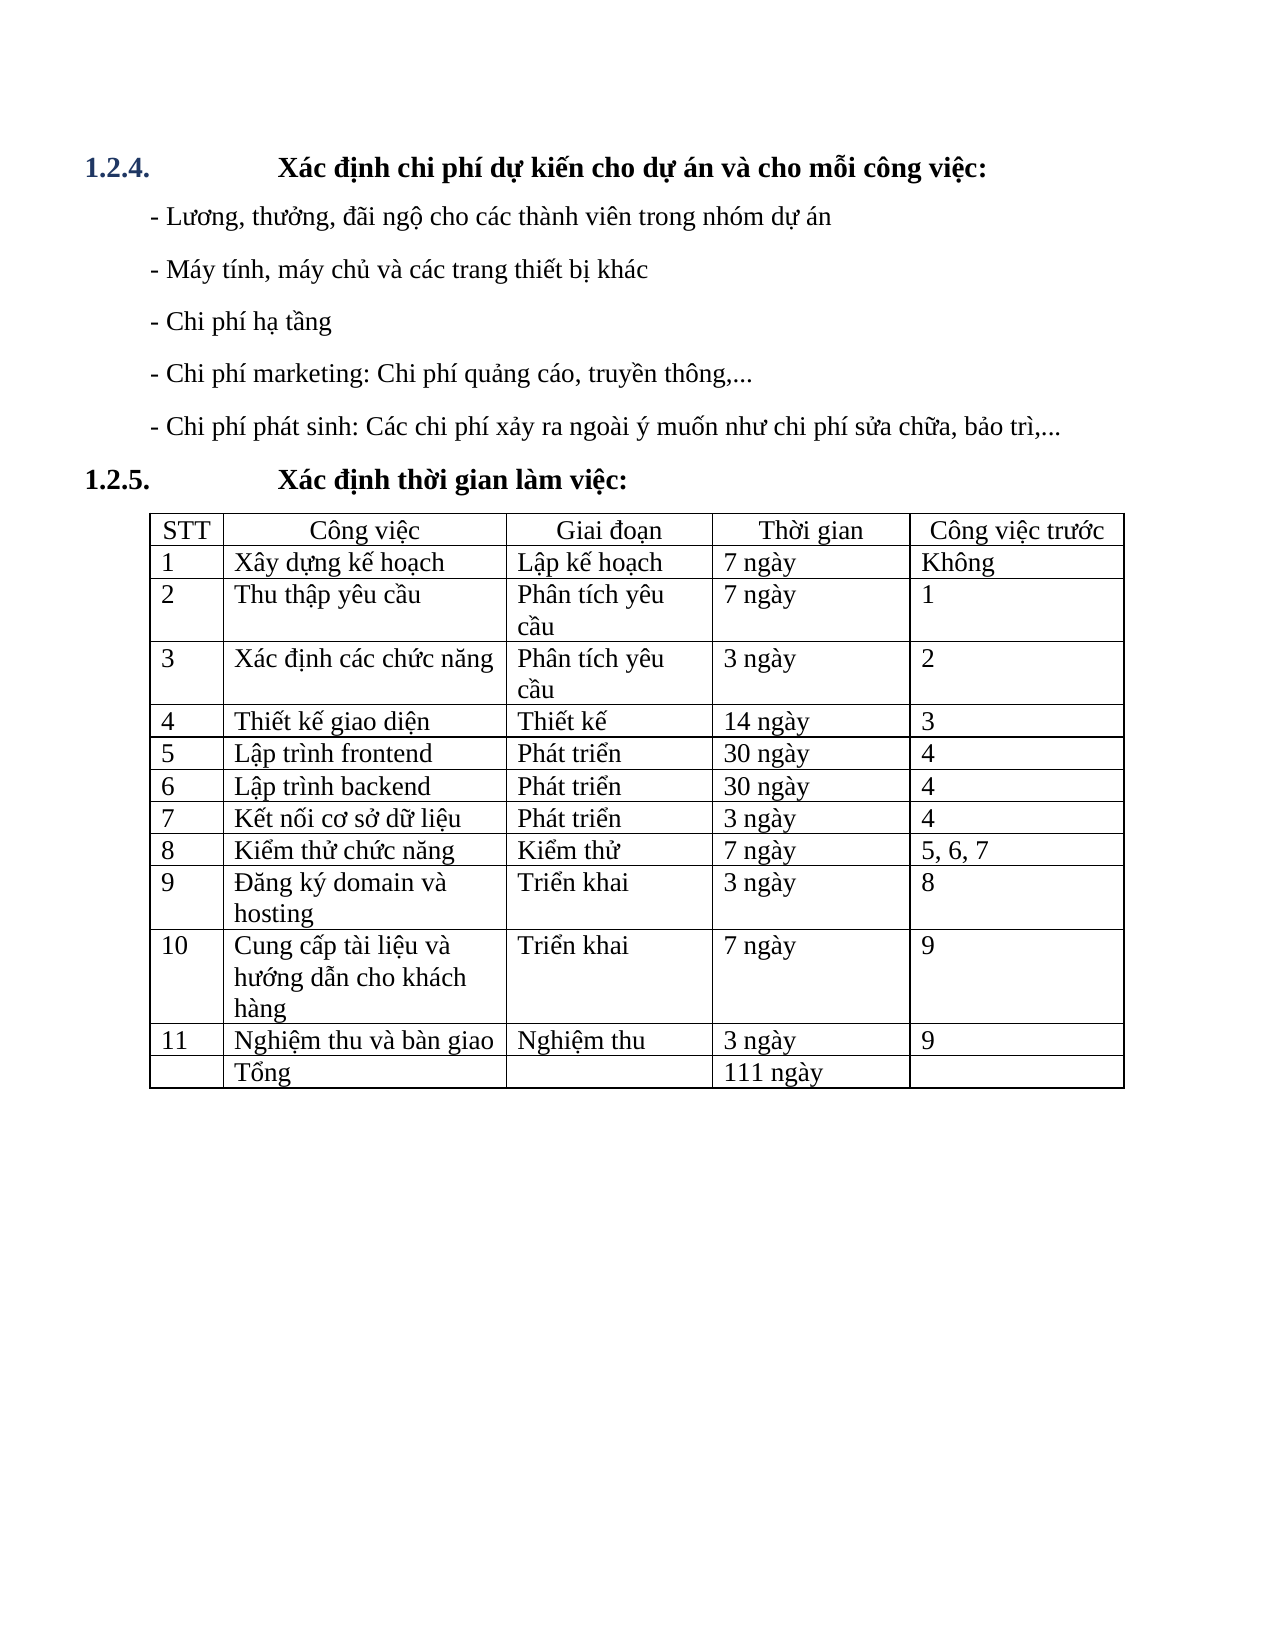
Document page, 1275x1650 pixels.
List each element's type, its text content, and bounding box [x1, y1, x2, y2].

table_cell 4 [151, 705, 223, 736]
table_cell Cung cấp tài liệu và hướng dẫn cho khách hàng [224, 930, 506, 1023]
table_header Giai đoạn [507, 514, 712, 545]
table_cell Tổng [224, 1056, 506, 1087]
table_cell [151, 1056, 223, 1087]
table_cell 3 [151, 642, 223, 704]
table_cell Thu thập yêu cầu [224, 579, 506, 641]
table_cell Lập trình backend [224, 770, 506, 801]
table_cell 1 [151, 546, 223, 577]
table_cell 30 ngày [713, 770, 909, 801]
table_cell 14 ngày [713, 705, 909, 736]
table_cell Nghiệm thu [507, 1024, 712, 1055]
table_cell Kiểm thử chức năng [224, 834, 506, 865]
subtitle Xác định thời gian làm việc: [150, 462, 1125, 496]
table_cell [911, 1056, 1123, 1087]
table_cell Lập kế hoạch [507, 546, 712, 577]
text - Lương, thưởng, đãi ngộ cho các thành viên trong nhóm dự án [150, 200, 1125, 231]
table_cell Kết nối cơ sở dữ liệu [224, 802, 506, 833]
table_cell 9 [911, 1024, 1123, 1055]
text - Chi phí phát sinh: Các chi phí xảy ra ngoài ý muốn như chi phí sửa chữa, bảo trì,... [150, 410, 1125, 441]
table_cell 10 [151, 930, 223, 1023]
table_cell 4 [911, 802, 1123, 833]
table_header Công việc [224, 514, 506, 545]
table_cell Thiết kế [507, 705, 712, 736]
table_cell 3 ngày [713, 642, 909, 704]
table_cell 7 ngày [713, 546, 909, 577]
table_cell 5 [151, 738, 223, 768]
table_cell Triển khai [507, 930, 712, 1023]
table_cell [507, 1056, 712, 1087]
table_cell 9 [151, 866, 223, 928]
text - Chi phí marketing: Chi phí quảng cáo, truyền thông,... [150, 357, 1125, 389]
table_cell Thiết kế giao diện [224, 705, 506, 736]
table_cell 3 ngày [713, 1024, 909, 1055]
text - Chi phí hạ tầng [150, 305, 1125, 336]
table_cell 8 [151, 834, 223, 865]
table_cell Xác định các chức năng [224, 642, 506, 704]
table_cell Phát triển [507, 770, 712, 801]
table_cell 7 ngày [713, 930, 909, 1023]
table_header Công việc trước [911, 514, 1123, 545]
table_cell 3 [911, 705, 1123, 736]
table_cell Đăng ký domain và hosting [224, 866, 506, 928]
table_cell 3 ngày [713, 866, 909, 928]
table_cell 4 [911, 770, 1123, 801]
table_cell 7 [151, 802, 223, 833]
table_cell 111 ngày [713, 1056, 909, 1087]
table_cell 3 ngày [713, 802, 909, 833]
table_header STT [151, 514, 223, 545]
table_cell 1 [911, 579, 1123, 641]
text - Máy tính, máy chủ và các trang thiết bị khác [150, 253, 1125, 284]
table_cell 9 [911, 930, 1123, 1023]
table_header Thời gian [713, 514, 909, 545]
table_cell Phát triển [507, 802, 712, 833]
table_cell 7 ngày [713, 834, 909, 865]
table_cell Phát triển [507, 738, 712, 768]
table_cell Triển khai [507, 866, 712, 928]
table_cell 6 [151, 770, 223, 801]
table_cell 11 [151, 1024, 223, 1055]
table_cell Nghiệm thu và bàn giao [224, 1024, 506, 1055]
table_cell Phân tích yêu cầu [507, 579, 712, 641]
table_cell Kiểm thử [507, 834, 712, 865]
table_cell Xây dựng kế hoạch [224, 546, 506, 577]
table_cell Phân tích yêu cầu [507, 642, 712, 704]
table_cell 5, 6, 7 [911, 834, 1123, 865]
table_cell Không [911, 546, 1123, 577]
table_cell 4 [911, 738, 1123, 768]
table_cell Lập trình frontend [224, 738, 506, 768]
table_cell 7 ngày [713, 579, 909, 641]
table_cell 30 ngày [713, 738, 909, 768]
table_cell 2 [911, 642, 1123, 704]
table_cell 8 [911, 866, 1123, 928]
table_cell 2 [151, 579, 223, 641]
subtitle Xác định chi phí dự kiến cho dự án và cho mỗi công việc: [150, 150, 1125, 183]
